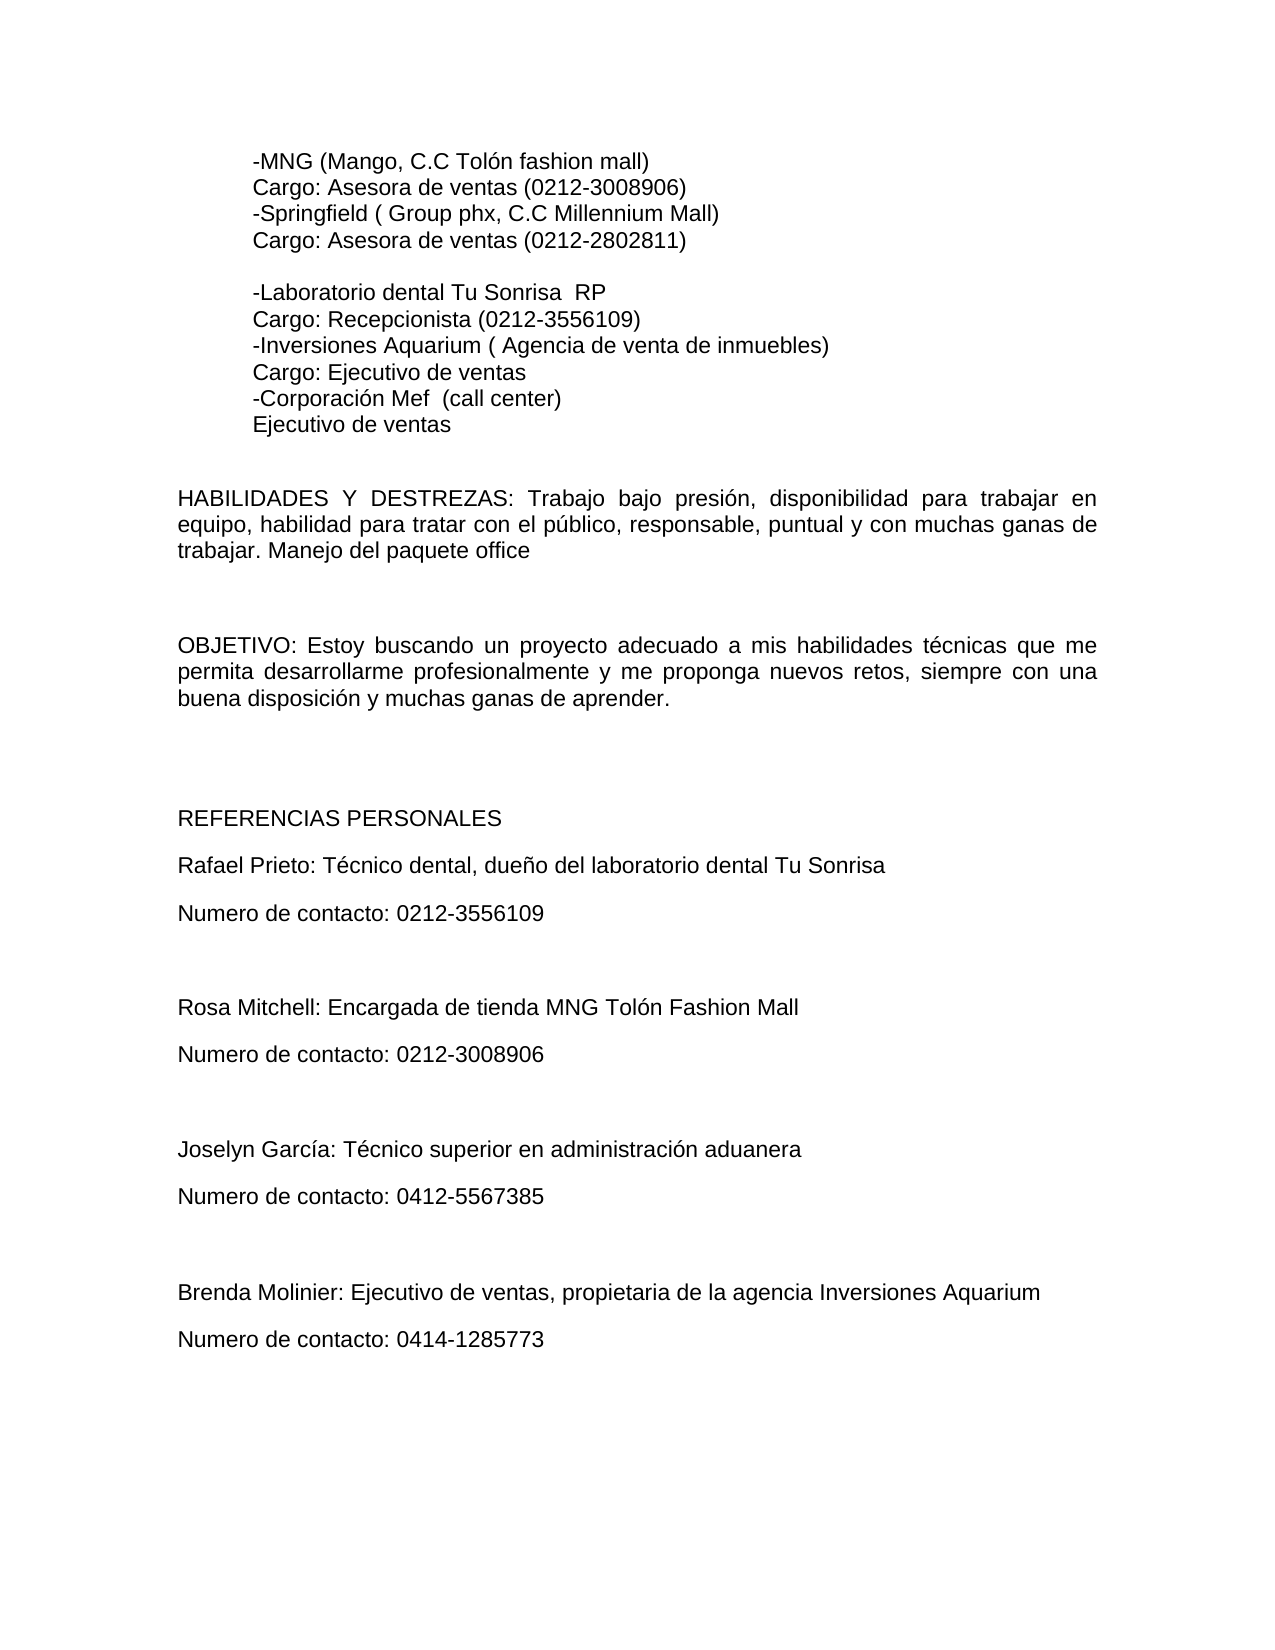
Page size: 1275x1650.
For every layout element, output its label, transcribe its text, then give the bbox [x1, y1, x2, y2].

list -Springfield ( Group phx, C.C Millennium Mall) [252, 200, 1098, 227]
text Rosa Mitchell: Encargada de tienda MNG Tolón Fashion Mall [177, 994, 1098, 1020]
text Rafael Prieto: Técnico dental, dueño del laboratorio dental Tu Sonrisa [177, 852, 1098, 879]
text HABILIDADES Y DESTREZAS: Trabajo bajo presión, disponibilidad para trabajar en equipo, habilidad para tratar con el público, responsable, puntual y con muchas ganas de trabajar. Manejo del paquete office [177, 485, 1098, 564]
list -Laboratorio dental Tu Sonrisa RP [252, 279, 1098, 306]
text Numero de contacto: 0412-5567385 [177, 1183, 1098, 1209]
list -Corporación Mef (call center) [252, 385, 1098, 411]
text Joselyn García: Técnico superior en administración aduanera [177, 1136, 1098, 1162]
text Numero de contacto: 0212-3008906 [177, 1041, 1098, 1067]
list -MNG (Mango, C.C Tolón fashion mall) [252, 148, 1098, 174]
text OBJETIVO: Estoy buscando un proyecto adecuado a mis habilidades técnicas que me permita desarrollarme profesionalmente y me proponga nuevos retos, siempre con una buena disposición y muchas ganas de aprender. [177, 632, 1098, 711]
text REFERENCIAS PERSONALES [177, 805, 1098, 832]
text Brenda Molinier: Ejecutivo de ventas, propietaria de la agencia Inversiones Aquarium [177, 1279, 1098, 1305]
list Cargo: Ejecutivo de ventas [252, 358, 1098, 385]
text Numero de contacto: 0414-1285773 [177, 1326, 1098, 1352]
list Ejecutivo de ventas [252, 411, 1098, 437]
list Cargo: Asesora de ventas (0212-3008906) [252, 174, 1098, 200]
list Cargo: Recepcionista (0212-3556109) [252, 306, 1098, 332]
list -Inversiones Aquarium ( Agencia de venta de inmuebles) [252, 332, 1098, 358]
text Numero de contacto: 0212-3556109 [177, 899, 1098, 926]
list Cargo: Asesora de ventas (0212-2802811) [252, 227, 1098, 253]
